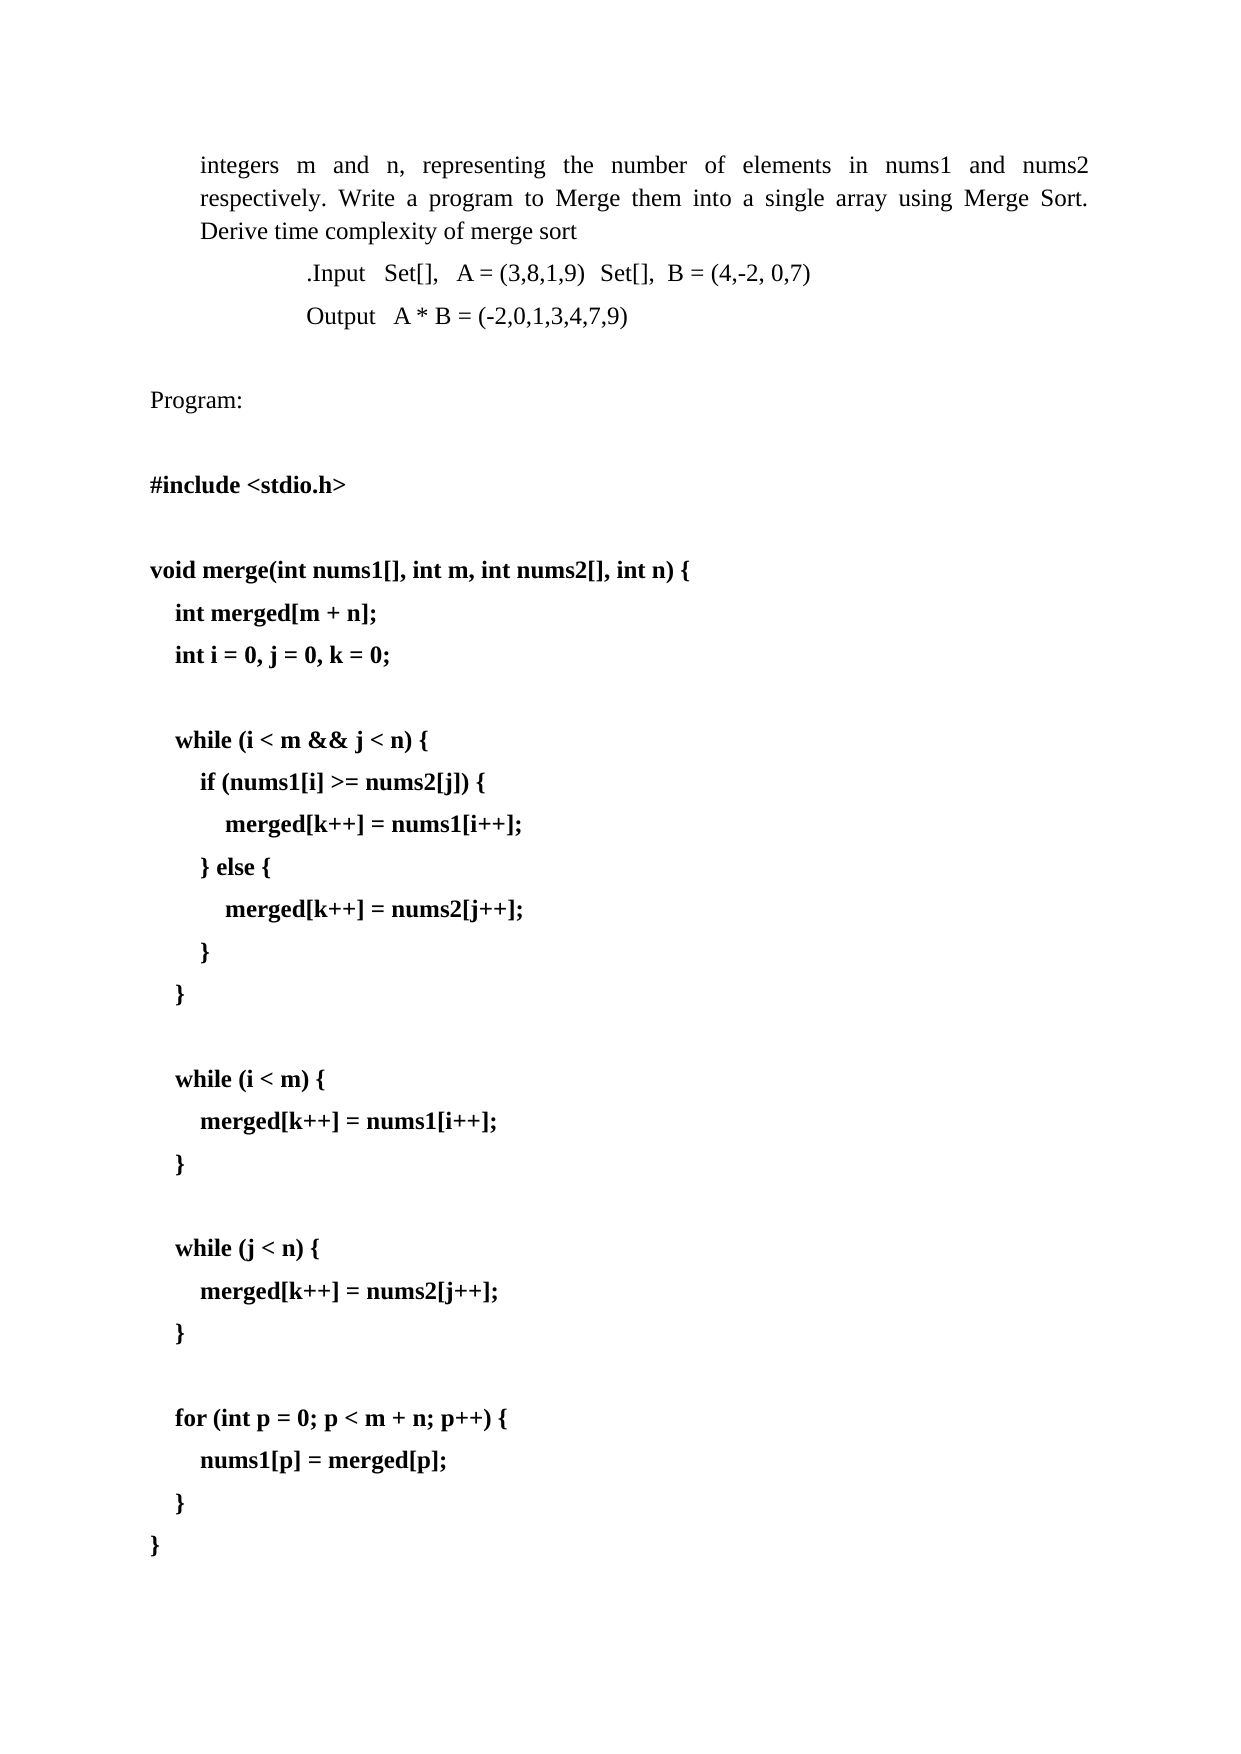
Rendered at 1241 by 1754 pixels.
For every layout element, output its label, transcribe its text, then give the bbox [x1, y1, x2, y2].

text void merge(int nums1[], int m, int nums2[], int n) { [150, 555, 1090, 584]
text if (nums1[i] >= nums2[j]) { [150, 767, 1090, 796]
text Output A * B = (-2,0,1,3,4,7,9) [150, 301, 1090, 329]
text } [150, 937, 1090, 966]
text while (i < m) { [150, 1064, 1090, 1093]
text while (j < n) { [150, 1233, 1090, 1262]
text } [150, 979, 1090, 1008]
text int merged[m + n]; [150, 598, 1090, 626]
text while (i < m && j < n) { [150, 725, 1090, 753]
text merged[k++] = nums1[i++]; [150, 809, 1090, 838]
text } else { [150, 852, 1090, 881]
text nums1[p] = merged[p]; [150, 1446, 1090, 1474]
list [162, 150, 1090, 245]
text } [150, 1488, 1090, 1517]
text } [150, 1149, 1090, 1177]
text merged[k++] = nums1[i++]; [150, 1106, 1090, 1135]
text #include <stdio.h> [150, 470, 1090, 499]
text for (int p = 0; p < m + n; p++) { [150, 1403, 1090, 1432]
text merged[k++] = nums2[j++]; [150, 894, 1090, 923]
text .Input Set[], A = (3,8,1,9) Set[], B = (4,-2, 0,7) [150, 258, 1090, 287]
text Program: [150, 386, 1090, 414]
text } [150, 1318, 1090, 1347]
text } [150, 1530, 1090, 1559]
text merged[k++] = nums2[j++]; [150, 1276, 1090, 1305]
text int i = 0, j = 0, k = 0; [150, 640, 1090, 669]
